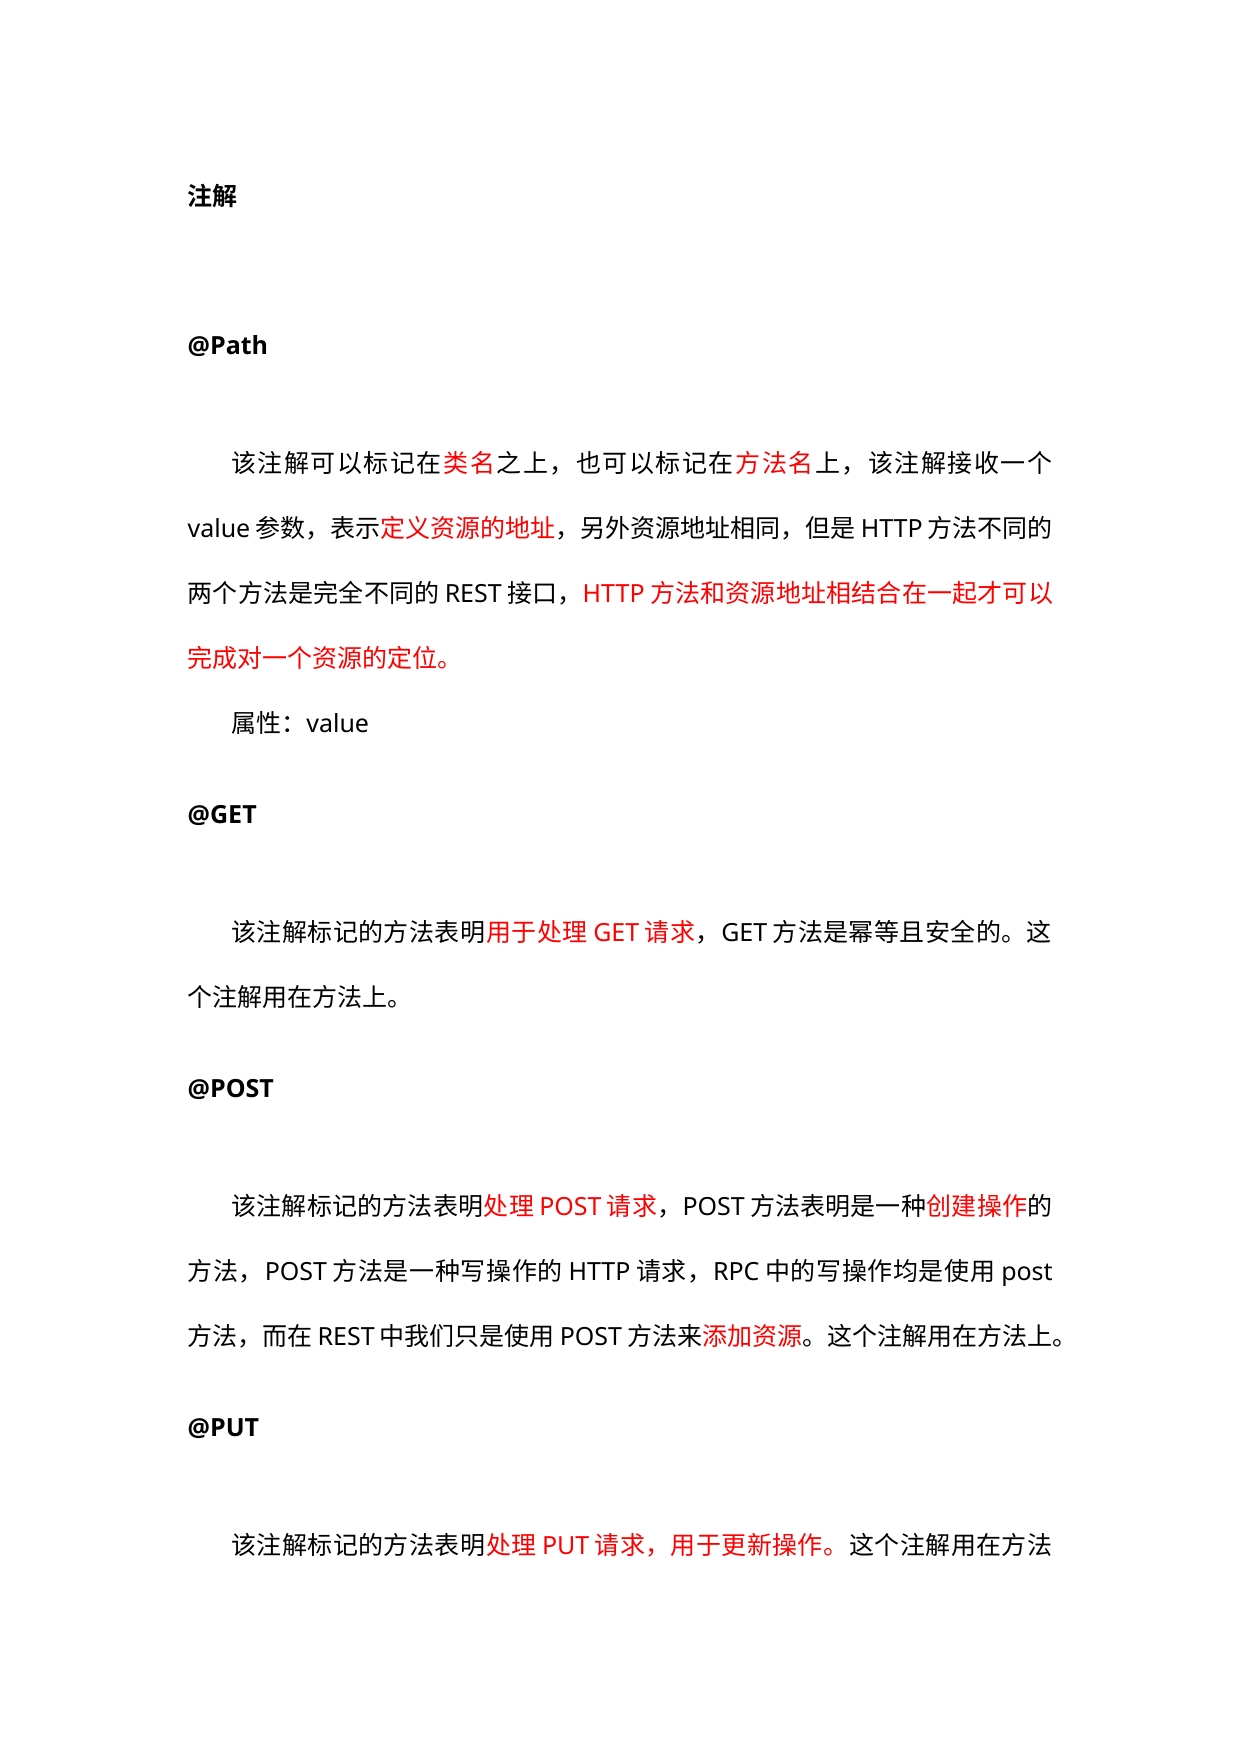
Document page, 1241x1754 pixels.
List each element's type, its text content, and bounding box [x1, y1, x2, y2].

text 该注解可以标记在类名之上，也可以标记在方法名上，该注解接收一个value参数，表示定义资源的地址，另外资源地址相同，但是HTTP方法不同的两个方法是完全不同的REST接口，HTTP方法和资源地址相结合在一起才可以完成对一个资源的定位。 [187, 429, 1053, 689]
text 该注解标记的方法表明处理POST请求，POST方法表明是一种创建操作的方法，POST方法是一种写操作的HTTP请求，RPC中的写操作均是使用post方法，而在REST中我们只是使用POST方法来添加资源。这个注解用在方法上。 [187, 1172, 1053, 1367]
subtitle @Path [187, 312, 1053, 377]
subtitle @PUT [187, 1394, 1053, 1459]
text 属性：value [187, 689, 1053, 754]
subtitle @POST [187, 1055, 1053, 1120]
subtitle @GET [187, 781, 1053, 846]
subtitle 注解 [187, 162, 1053, 227]
text 该注解标记的方法表明处理PUT请求，用于更新操作。这个注解用在方法上。 [187, 1511, 1053, 1576]
text 该注解标记的方法表明用于处理GET请求，GET方法是幂等且安全的。这个注解用在方法上。 [187, 898, 1053, 1028]
